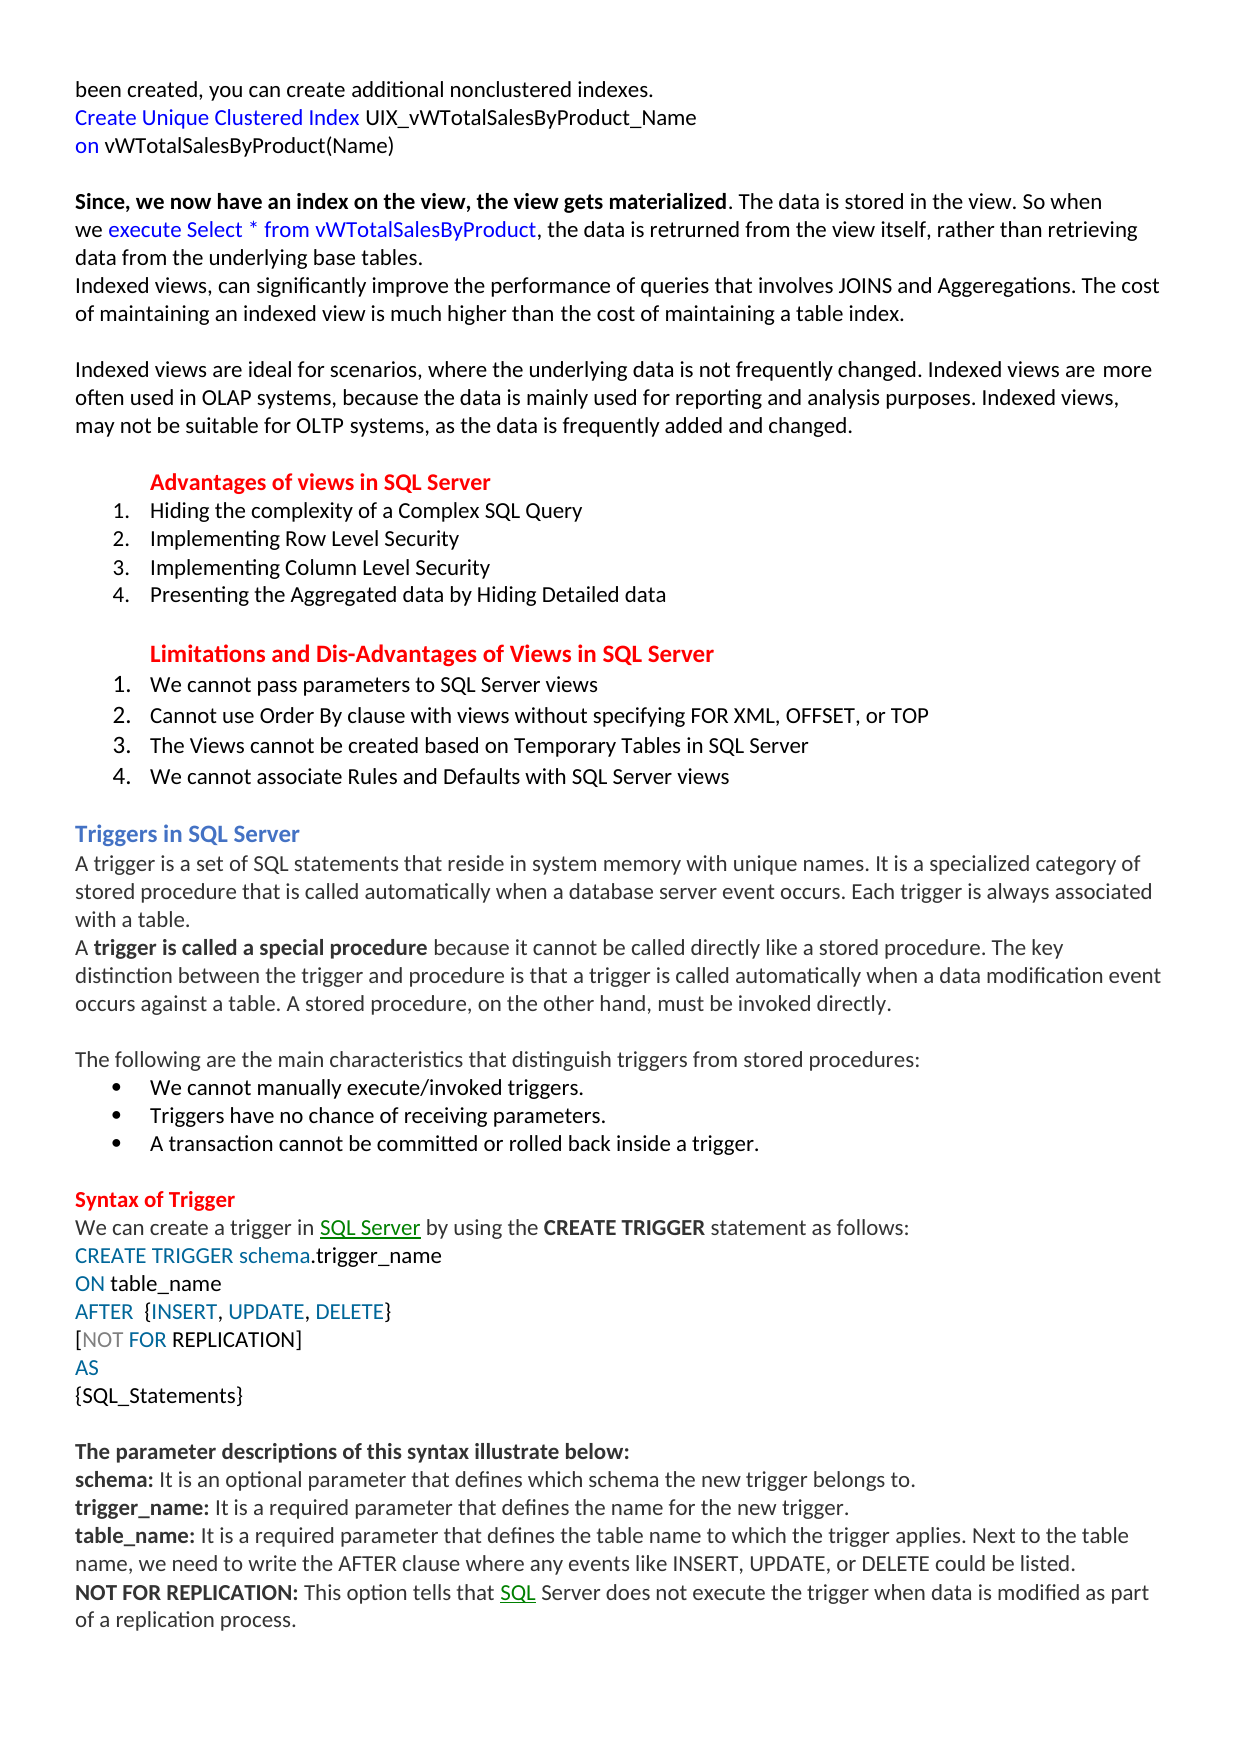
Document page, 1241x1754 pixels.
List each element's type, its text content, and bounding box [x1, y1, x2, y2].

text table_name: It is a required parameter that defines the table name to which the trigger applies. Next to the table name, we need to write the AFTER clause where any events like INSERT, UPDATE, or DELETE could be listed. [75, 1522, 1165, 1578]
text Triggers in SQL Server [75, 818, 1165, 849]
list Cannot use Order By clause with views without specifying FOR XML, OFFSET, or TOP [112, 699, 1165, 729]
list A transaction cannot be committed or rolled back inside a trigger. [112, 1129, 1165, 1157]
text Limitations and Dis-Advantages of Views in SQL Server [150, 638, 1165, 668]
list Hiding the complexity of a Complex SQL Query [112, 497, 1165, 524]
list Presenting the Aggregated data by Hiding Detailed data [112, 581, 1165, 609]
list Triggers have no chance of receiving parameters. [112, 1101, 1165, 1129]
list Implementing Column Level Security [112, 553, 1165, 581]
text [NOT FOR REPLICATION] [75, 1325, 1165, 1353]
list We cannot pass parameters to SQL Server views [112, 668, 1165, 699]
text Syntax of Trigger [75, 1185, 1165, 1213]
list We cannot associate Rules and Defaults with SQL Server views [112, 760, 1165, 791]
text NOT FOR REPLICATION: This option tells that SQL Server does not execute the trigger when data is modified as part of a replication process. [75, 1578, 1165, 1634]
text We can create a trigger in SQL Server by using the CREATE TRIGGER statement as follows: [75, 1213, 1165, 1241]
text A trigger is a set of SQL statements that reside in system memory with unique names. It is a specialized category of stored procedure that is called automatically when a database server event occurs. Each trigger is always associated with a table. [75, 849, 1165, 933]
list Implementing Row Level Security [112, 524, 1165, 553]
text CREATE TRIGGER schema.trigger_name [75, 1241, 1165, 1269]
text {SQL_Statements} [75, 1381, 1165, 1409]
list We cannot manually execute/invoked triggers. [112, 1073, 1165, 1101]
text ON table_name [75, 1269, 1165, 1297]
text schema: It is an optional parameter that defines which schema the new trigger belongs to. [75, 1466, 1165, 1493]
text AFTER {INSERT, UPDATE, DELETE} [75, 1297, 1165, 1325]
text AS [75, 1353, 1165, 1381]
text Advantages of views in SQL Server [150, 467, 1165, 497]
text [75, 75, 1165, 439]
text trigger_name: It is a required parameter that defines the name for the new trigger. [75, 1493, 1165, 1522]
text The following are the main characteristics that distinguish triggers from stored procedures: [75, 1045, 1165, 1073]
text A trigger is called a special procedure because it cannot be called directly like a stored procedure. The key distinction between the trigger and procedure is that a trigger is called automatically when a data modification event occurs against a table. A stored procedure, on the other hand, must be invoked directly. [75, 933, 1165, 1017]
list The Views cannot be created based on Temporary Tables in SQL Server [112, 729, 1165, 760]
text The parameter descriptions of this syntax illustrate below: [75, 1437, 1165, 1466]
